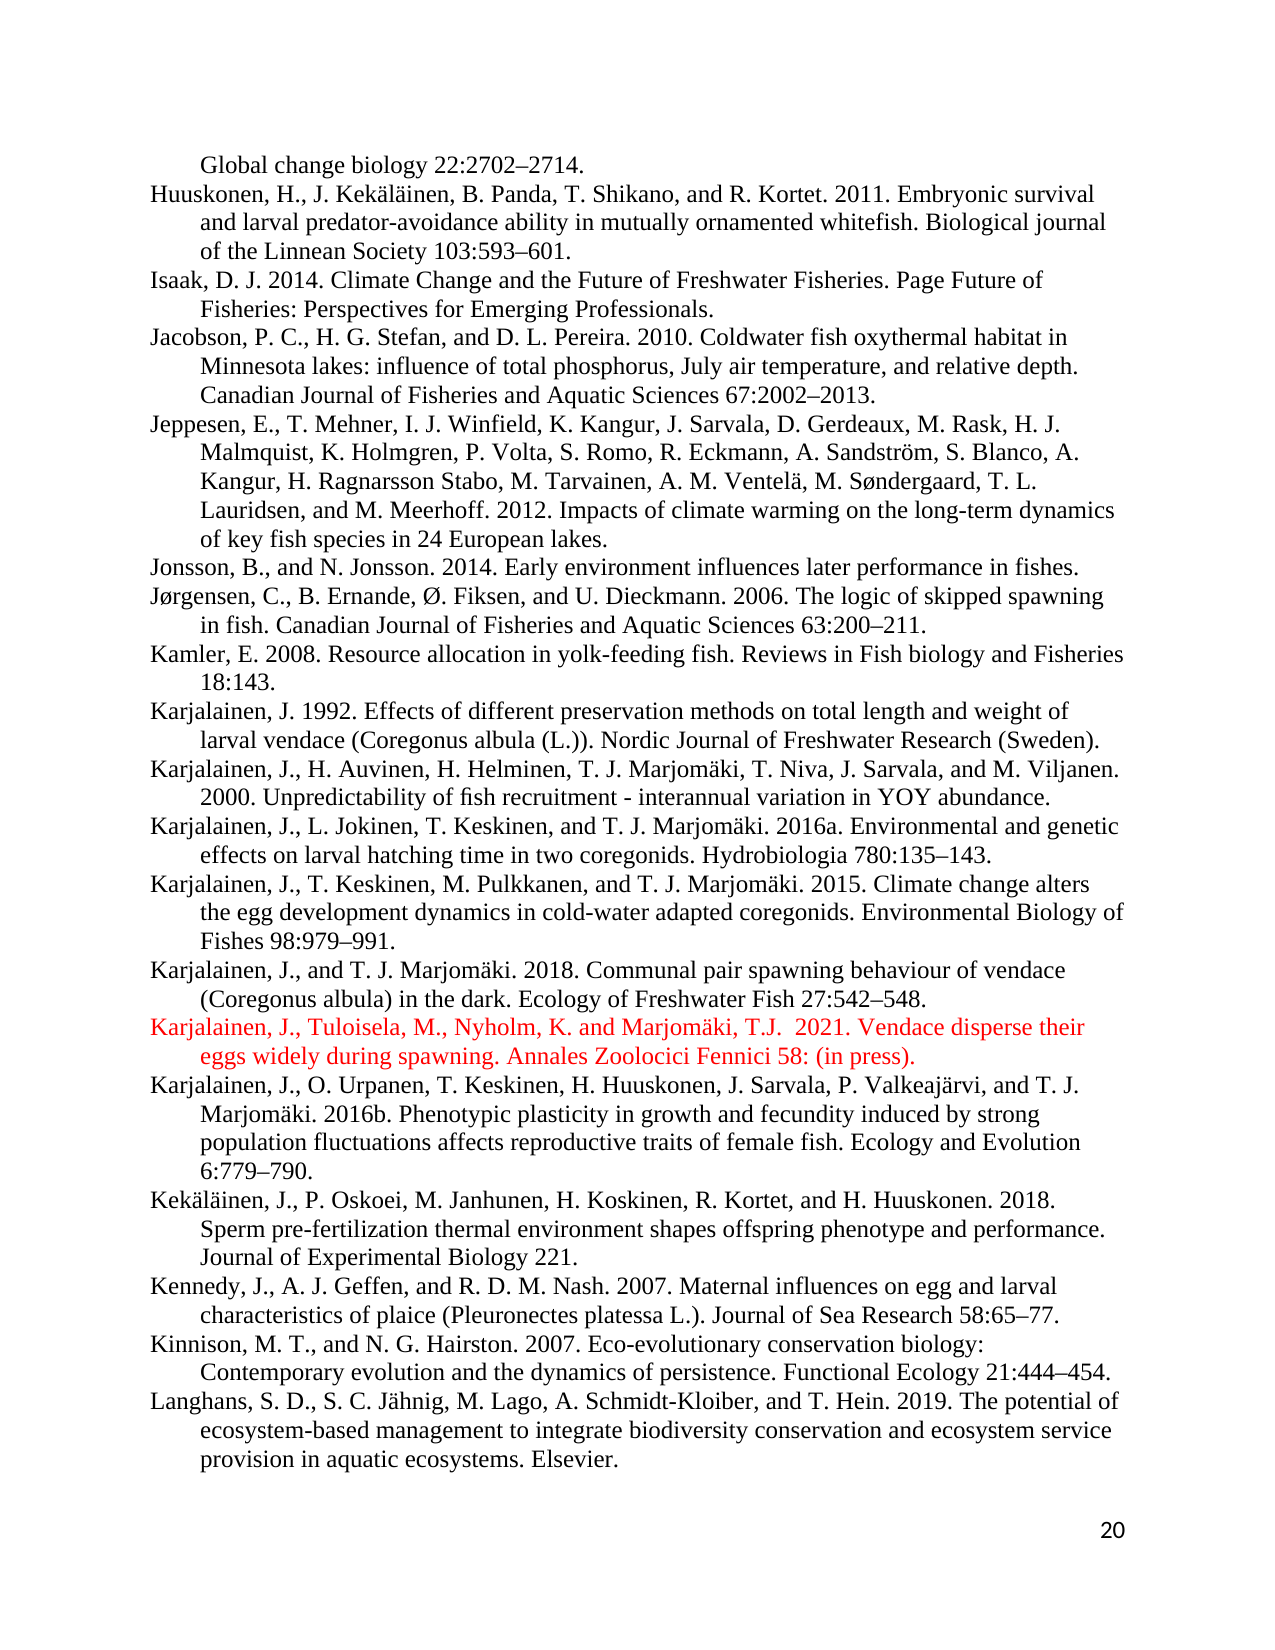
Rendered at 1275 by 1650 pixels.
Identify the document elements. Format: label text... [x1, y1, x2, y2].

text Jeppesen, E., T. Mehner, I. J. Winfield, K. Kangur, J. Sarvala, D. Gerdeaux, M. Rask, H. J. Malmquist, K. Holmgren, P. Volta, S. Romo, R. Eckmann, A. Sandström, S. Blanco, A. Kangur, H. Ragnarsson Stabo, M. Tarvainen, A. M. Ventelä, M. Søndergaard, T. L. Lauridsen, and M. Meerhoff. 2012. Impacts of climate warming on the long-term dynamics of key fish species in 24 European lakes. [150, 409, 1125, 552]
text Isaak, D. J. 2014. Climate Change and the Future of Freshwater Fisheries. Page Future of Fisheries: Perspectives for Emerging Professionals. [150, 265, 1125, 322]
text Jørgensen, C., B. Ernande, Ø. Fiksen, and U. Dieckmann. 2006. The logic of skipped spawning in fish. Canadian Journal of Fisheries and Aquatic Sciences 63:200–211. [150, 581, 1125, 639]
text Karjalainen, J., and T. J. Marjomäki. 2018. Communal pair spawning behaviour of vendace (Coregonus albula) in the dark. Ecology of Freshwater Fish 27:542–548. [150, 955, 1125, 1012]
text Karjalainen, J., Tuloisela, M., Nyholm, K. and Marjomäki, T.J. 2021. Vendace disperse their eggs widely during spawning. Annales Zoolocici Fennici 58: (in press). [150, 1012, 1125, 1070]
text Jacobson, P. C., H. G. Stefan, and D. L. Pereira. 2010. Coldwater fish oxythermal habitat in Minnesota lakes: influence of total phosphorus, July air temperature, and relative depth. Canadian Journal of Fisheries and Aquatic Sciences 67:2002–2013. [150, 322, 1125, 409]
text Jonsson, B., and N. Jonsson. 2014. Early environment influences later performance in fishes. [150, 552, 1125, 581]
text Kinnison, M. T., and N. G. Hairston. 2007. Eco-evolutionary conservation biology: Contemporary evolution and the dynamics of persistence. Functional Ecology 21:444–454. [150, 1329, 1125, 1386]
text Kekäläinen, J., P. Oskoei, M. Janhunen, H. Koskinen, R. Kortet, and H. Huuskonen. 2018. Sperm pre-fertilization thermal environment shapes offspring phenotype and performance. Journal of Experimental Biology 221. [150, 1185, 1125, 1271]
text Karjalainen, J. 1992. Effects of different preservation methods on total length and weight of larval vendace (Coregonus albula (L.)). Nordic Journal of Freshwater Research (Sweden). [150, 696, 1125, 754]
text Langhans, S. D., S. C. Jähnig, M. Lago, A. Schmidt-Kloiber, and T. Hein. 2019. The potential of ecosystem-based management to integrate biodiversity conservation and ecosystem service provision in aquatic ecosystems. Elsevier. [150, 1386, 1125, 1472]
text Karjalainen, J., T. Keskinen, M. Pulkkanen, and T. J. Marjomäki. 2015. Climate change alters the egg development dynamics in cold-water adapted coregonids. Environmental Biology of Fishes 98:979–991. [150, 869, 1125, 955]
text Huuskonen, H., J. Kekäläinen, B. Panda, T. Shikano, and R. Kortet. 2011. Embryonic survival and larval predator-avoidance ability in mutually ornamented whitefish. Biological journal of the Linnean Society 103:593–601. [150, 179, 1125, 265]
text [150, 150, 1125, 179]
text Kamler, E. 2008. Resource allocation in yolk-feeding fish. Reviews in Fish biology and Fisheries 18:143. [150, 639, 1125, 696]
text Karjalainen, J., L. Jokinen, T. Keskinen, and T. J. Marjomäki. 2016a. Environmental and genetic effects on larval hatching time in two coregonids. Hydrobiologia 780:135–143. [150, 811, 1125, 869]
text Kennedy, J., A. J. Geffen, and R. D. M. Nash. 2007. Maternal influences on egg and larval characteristics of plaice (Pleuronectes platessa L.). Journal of Sea Research 58:65–77. [150, 1271, 1125, 1329]
text Karjalainen, J., H. Auvinen, H. Helminen, T. J. Marjomäki, T. Niva, J. Sarvala, and M. Viljanen. 2000. Unpredictability of ﬁsh recruitment - interannual variation in YOY abundance. [150, 754, 1125, 811]
text Karjalainen, J., O. Urpanen, T. Keskinen, H. Huuskonen, J. Sarvala, P. Valkeajärvi, and T. J. Marjomäki. 2016b. Phenotypic plasticity in growth and fecundity induced by strong population fluctuations affects reproductive traits of female fish. Ecology and Evolution 6:779–790. [150, 1070, 1125, 1185]
